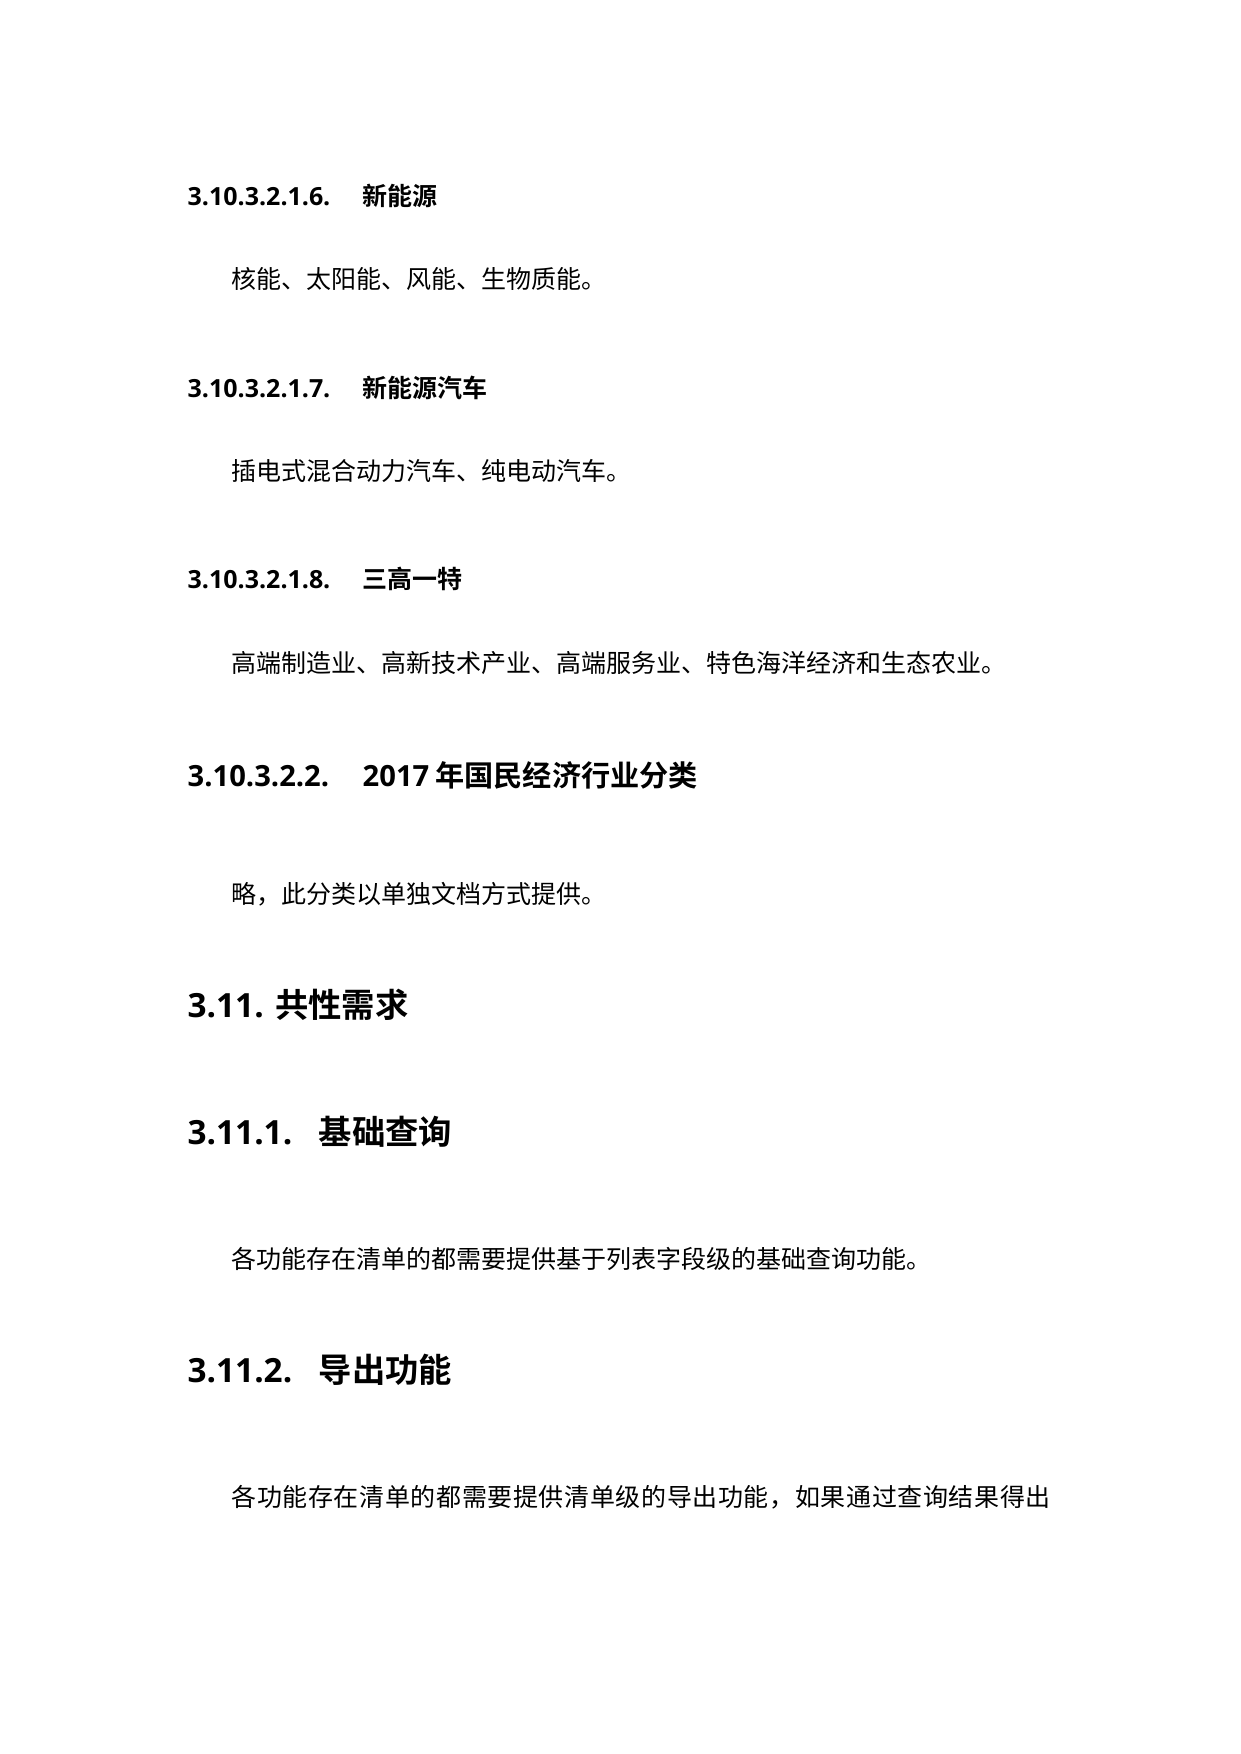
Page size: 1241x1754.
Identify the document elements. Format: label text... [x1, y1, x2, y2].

subtitle 导出功能 [187, 1335, 1053, 1400]
subtitle 基础查询 [187, 1098, 1053, 1163]
text 高端制造业、高新技术产业、高端服务业、特色海洋经济和生态农业。 [187, 629, 1053, 694]
subtitle 共性需求 [187, 970, 1053, 1035]
text 略，此分类以单独文档方式提供。 [187, 860, 1053, 925]
subtitle 2017年国民经济行业分类 [187, 741, 1053, 806]
text 插电式混合动力汽车、纯电动汽车。 [187, 437, 1053, 502]
text 各功能存在清单的都需要提供基于列表字段级的基础查询功能。 [187, 1225, 1053, 1290]
subtitle 新能源汽车 [187, 354, 1053, 419]
subtitle 新能源 [187, 162, 1053, 227]
subtitle 三高一特 [187, 545, 1053, 610]
text 核能、太阳能、风能、生物质能。 [187, 246, 1053, 311]
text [187, 1463, 1053, 1528]
